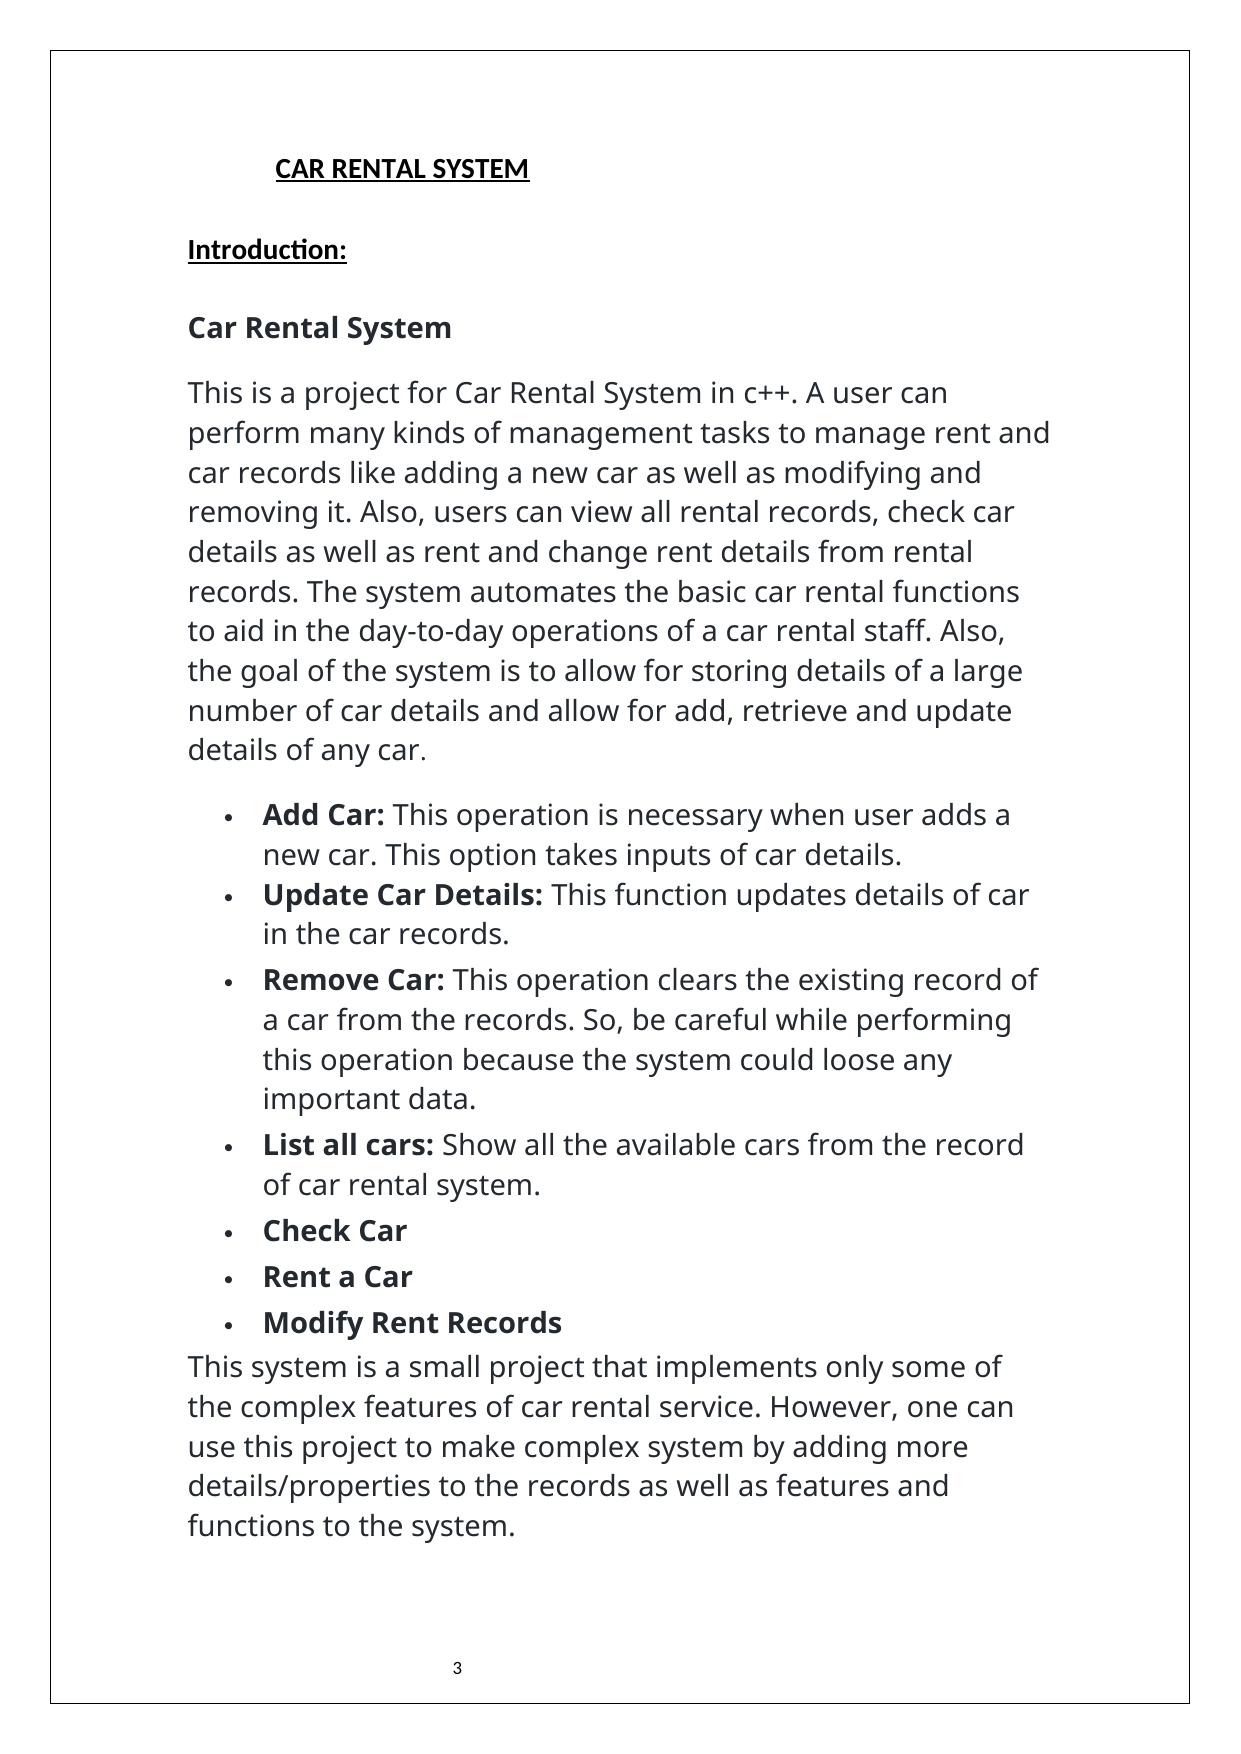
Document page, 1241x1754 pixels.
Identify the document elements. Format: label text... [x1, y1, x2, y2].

text This is a project for Car Rental System in c++. A user can perform many kinds of management tasks to manage rent and car records like adding a new car as well as modifying and removing it. Also, users can view all rental records, check car details as well as rent and change rent details from rental records. The system automates the basic car rental functions to aid in the day-to-day operations of a car rental staff. Also, the goal of the system is to allow for storing details of a large number of car details and allow for add, retrieve and update details of any car. [187, 372, 1053, 769]
list Rent a Car [225, 1256, 1053, 1296]
list Update Car Details: This function updates details of car in the car records. [225, 874, 1053, 953]
list Modify Rent Records [225, 1302, 1053, 1342]
text Introduction: [187, 231, 1053, 267]
text CAR RENTAL SYSTEM [187, 150, 1053, 186]
list List all cars: Show all the available cars from the record of car rental system. [225, 1124, 1053, 1204]
list Add Car: This operation is necessary when user adds a new car. This option takes inputs of car details. [225, 794, 1053, 874]
text Car Rental System [187, 308, 1053, 347]
list Check Car [225, 1210, 1053, 1250]
list Remove Car: This operation clears the existing record of a car from the records. So, be careful while performing this operation because the system could loose any important data. [225, 959, 1053, 1118]
text This system is a small project that implements only some of the complex features of car rental service. However, one can use this project to make complex system by adding more details/properties to the records as well as features and functions to the system. [187, 1347, 1053, 1545]
